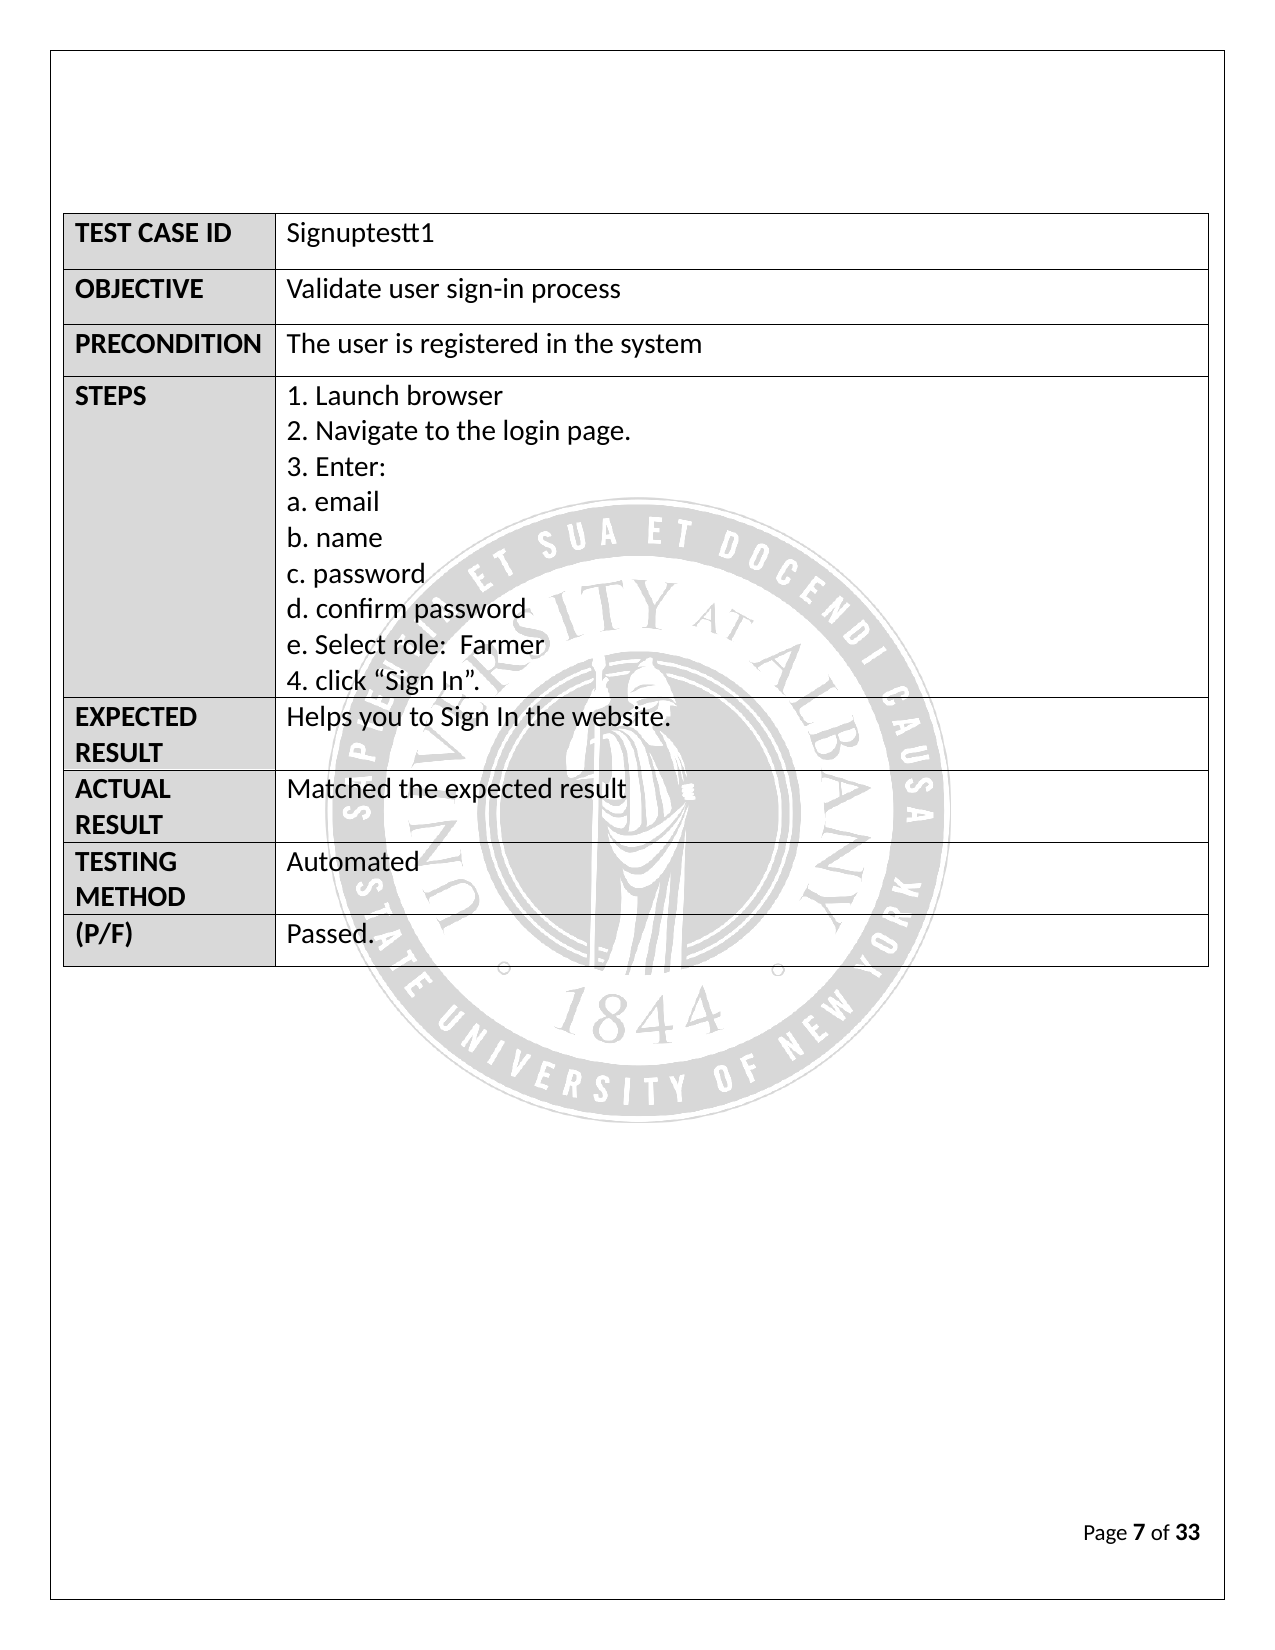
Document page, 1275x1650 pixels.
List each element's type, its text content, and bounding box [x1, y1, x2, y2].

table_cell Passed. [276, 915, 1208, 966]
table_cell The user is registered in the system [276, 325, 1208, 376]
table_cell EXPECTED RESULT [64, 698, 275, 769]
table_cell Helps you to Sign In the website. [276, 698, 1208, 769]
table_header TEST CASE ID [64, 214, 275, 269]
table_cell Automated [276, 843, 1208, 914]
table_cell Validate user sign-in process [276, 270, 1208, 324]
table_cell PRECONDITION [64, 325, 275, 376]
table_cell (P/F) [64, 915, 275, 966]
table_cell 1. Launch browser 2. Navigate to the login page. 3. Enter: a. email b. name c. password d. confirm password e. Select role: Farmer 4. click “Sign In”. [276, 377, 1208, 697]
table_cell Matched the expected result [276, 771, 1208, 842]
table_cell ACTUAL RESULT [64, 771, 275, 842]
table_cell TESTING METHOD [64, 843, 275, 914]
table_cell STEPS [64, 377, 275, 697]
table_cell OBJECTIVE [64, 270, 275, 324]
table_header Signuptestt1 [276, 214, 1208, 269]
